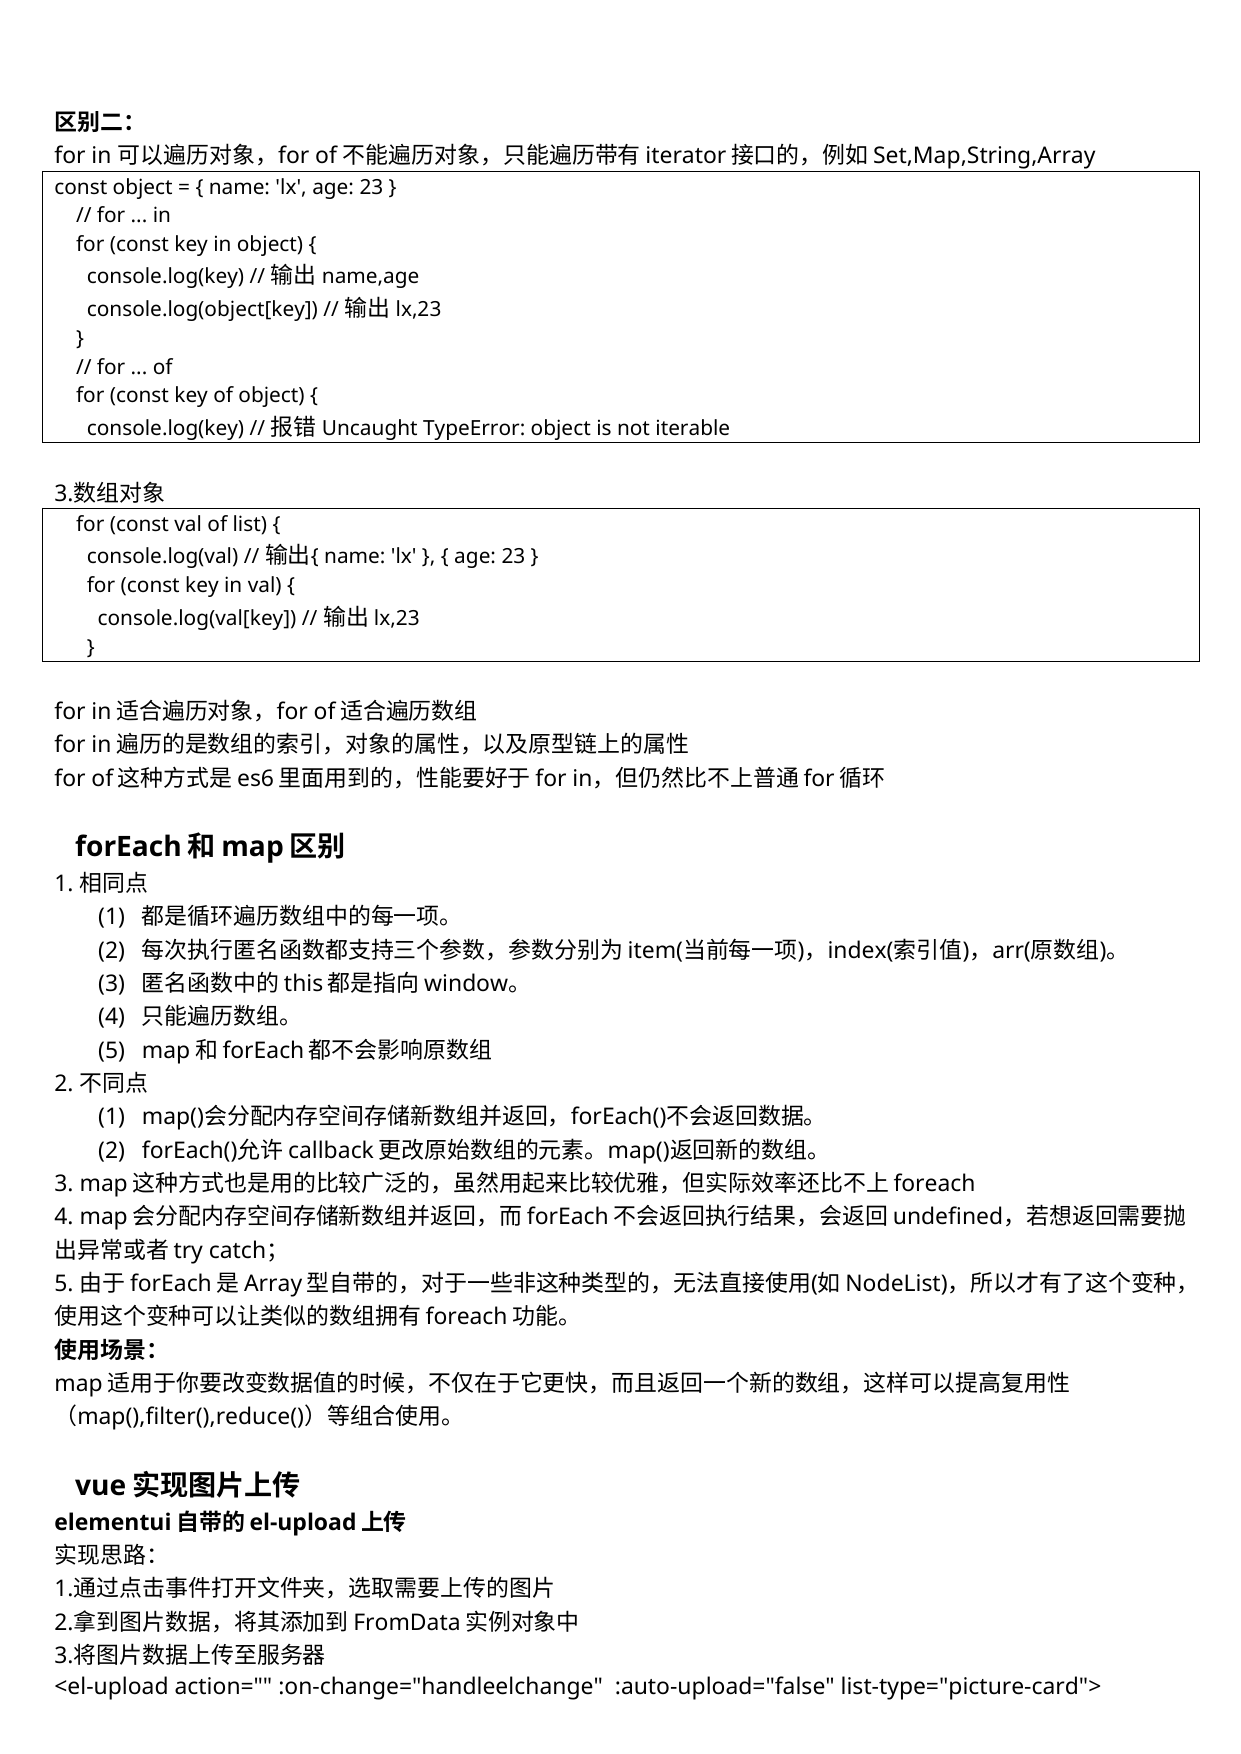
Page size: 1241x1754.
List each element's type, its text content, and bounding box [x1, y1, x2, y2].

list map会分配内存空间存储新数组并返回，而forEach不会返回执行结果，会返回undefined，若想返回需要抛出异常或者try catch； [54, 1198, 1188, 1265]
text 1.通过点击事件打开文件夹，选取需要上传的图片 [54, 1570, 1188, 1603]
text for in 可以遍历对象，for of 不能遍历对象，只能遍历带有iterator接口的，例如Set,Map,String,Array [54, 137, 1188, 171]
list map()会分配内存空间存储新数组并返回，forEach()不会返回数据。 [98, 1098, 1188, 1132]
list 只能遍历数组。 [98, 998, 1188, 1032]
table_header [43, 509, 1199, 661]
list 相同点 [54, 865, 1188, 898]
list map这种方式也是用的比较广泛的，虽然用起来比较优雅，但实际效率还比不上foreach [54, 1165, 1188, 1198]
text for in遍历的是数组的索引，对象的属性，以及原型链上的属性 [54, 726, 1188, 759]
list map和forEach都不会影响原数组 [98, 1032, 1188, 1065]
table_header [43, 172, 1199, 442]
list 由于forEach是Array型自带的，对于一些非这种类型的，无法直接使用(如NodeList)，所以才有了这个变种，使用这个变种可以让类似的数组拥有foreach功能。 [54, 1265, 1188, 1332]
text for in适合遍历对象，for of适合遍历数组 [54, 693, 1188, 726]
list 使用场景： [54, 1332, 1188, 1365]
list 匿名函数中的this都是指向window。 [98, 965, 1188, 998]
list 每次执行匿名函数都支持三个参数，参数分别为item(当前每一项)，index(索引值)，arr(原数组)。 [98, 932, 1188, 965]
list map适用于你要改变数据值的时候，不仅在于它更快，而且返回一个新的数组，这样可以提高复用性（map(),filter(),reduce()）等组合使用。 [54, 1365, 1188, 1431]
subtitle forEach和map区别 [75, 824, 1188, 865]
text 区别二： [54, 104, 1188, 137]
text 3.数组对象 [54, 474, 1188, 508]
list 都是循环遍历数组中的每一项。 [98, 898, 1188, 932]
text elementui自带的el-upload上传 [54, 1503, 1188, 1537]
subtitle vue实现图片上传 [75, 1463, 1188, 1503]
text 3.将图片数据上传至服务器 [54, 1637, 1188, 1670]
text for of这种方式是es6里面用到的，性能要好于for in，但仍然比不上普通for循环 [54, 759, 1188, 793]
text 2.拿到图片数据，将其添加到FromData实例对象中 [54, 1603, 1188, 1637]
text 实现思路： [54, 1537, 1188, 1570]
list 不同点 [54, 1065, 1188, 1098]
list forEach()允许callback更改原始数组的元素。map()返回新的数组。 [98, 1132, 1188, 1165]
text <el-upload action="" :on-change="handleelchange" :auto-upload="false" list-type="picture-card"> [54, 1670, 1188, 1701]
